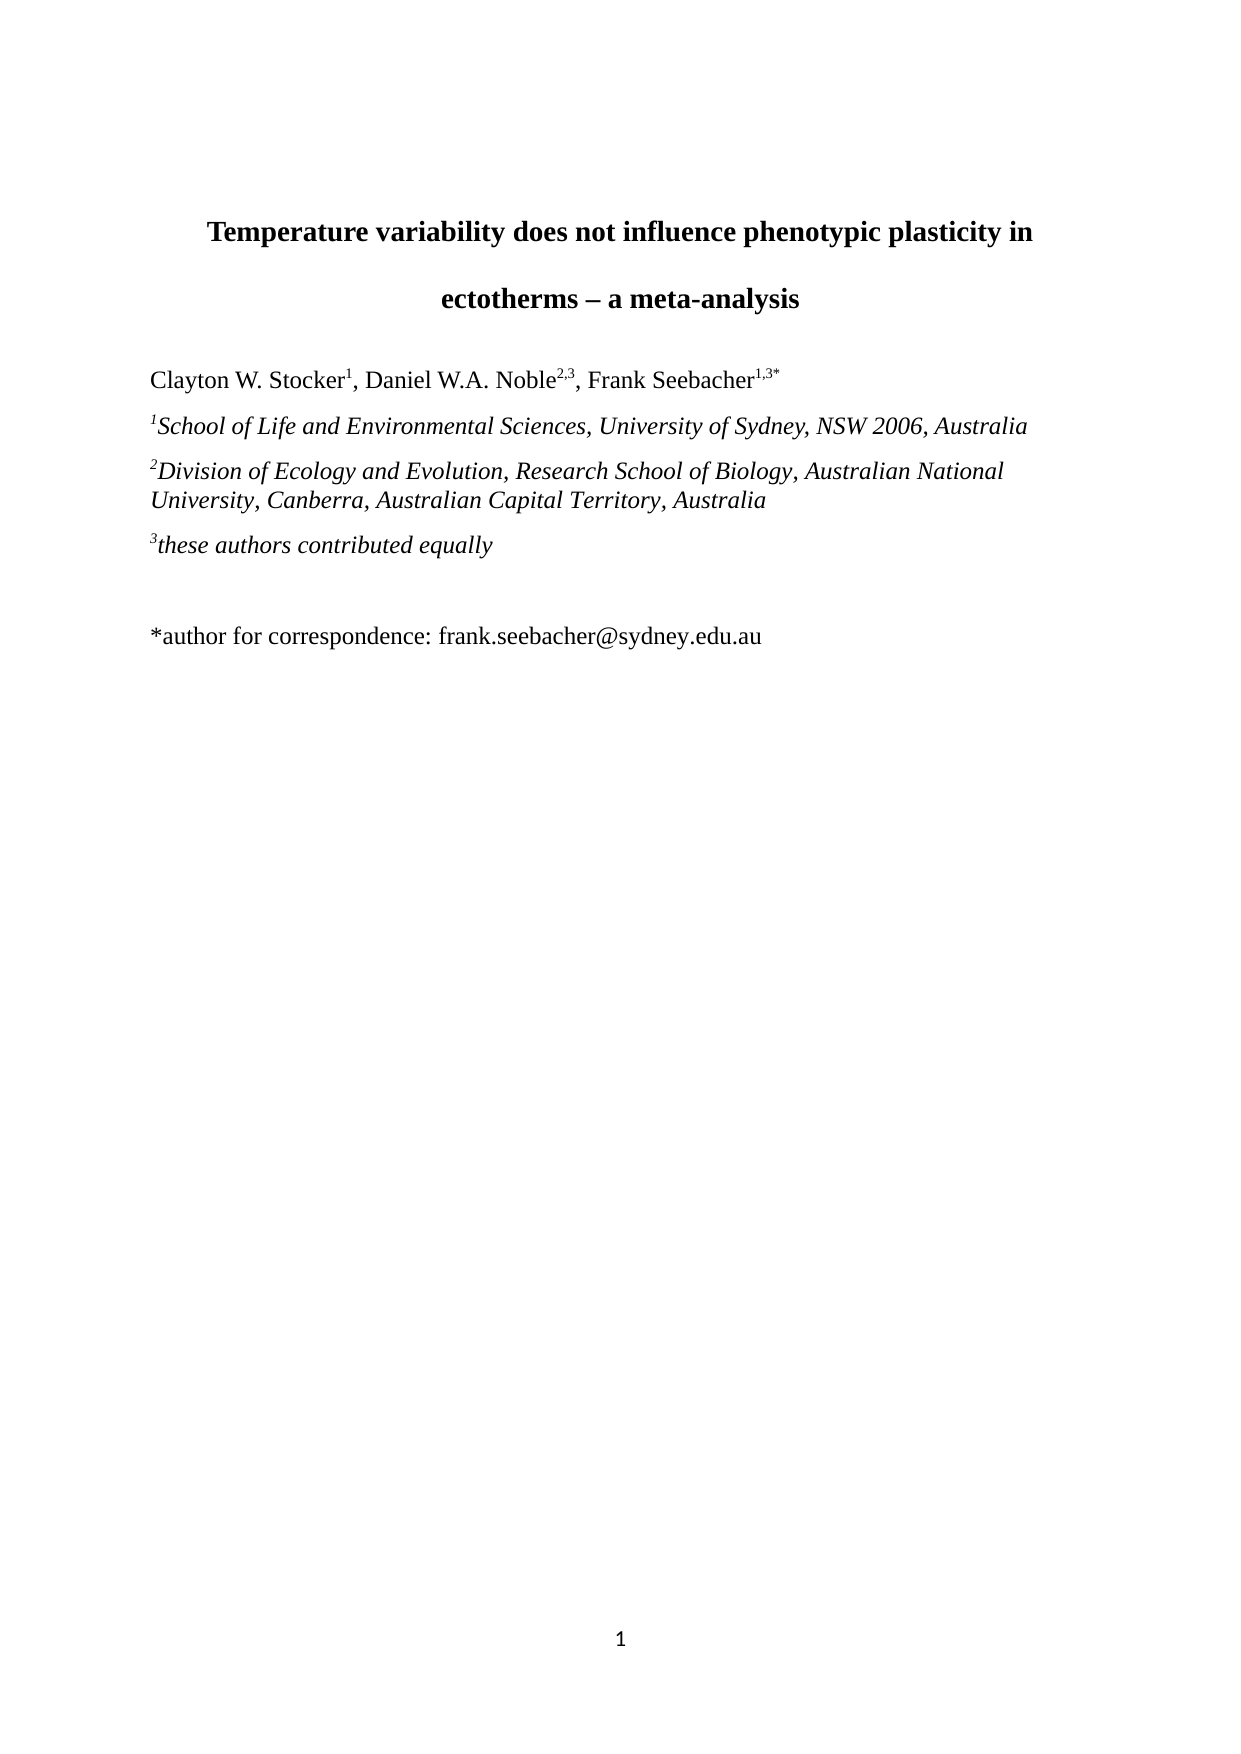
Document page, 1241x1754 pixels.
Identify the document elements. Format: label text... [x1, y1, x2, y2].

text Temperature variability does not influence phenotypic plasticity in ectotherms – a meta-analysis [150, 214, 1090, 315]
text Clayton W. Stocker1, Daniel W.A. Noble2,3, Frank Seebacher1,3* [150, 365, 1090, 394]
text 3these authors contributed equally [150, 530, 1090, 559]
text 1School of Life and Environmental Sciences, University of Sydney, NSW 2006, Australia [150, 411, 1090, 439]
text *author for correspondence: frank.seebacher@sydney.edu.au [150, 621, 1090, 650]
text 2Division of Ecology and Evolution, Research School of Biology, Australian National University, Canberra, Australian Capital Territory, Australia [150, 456, 1090, 514]
